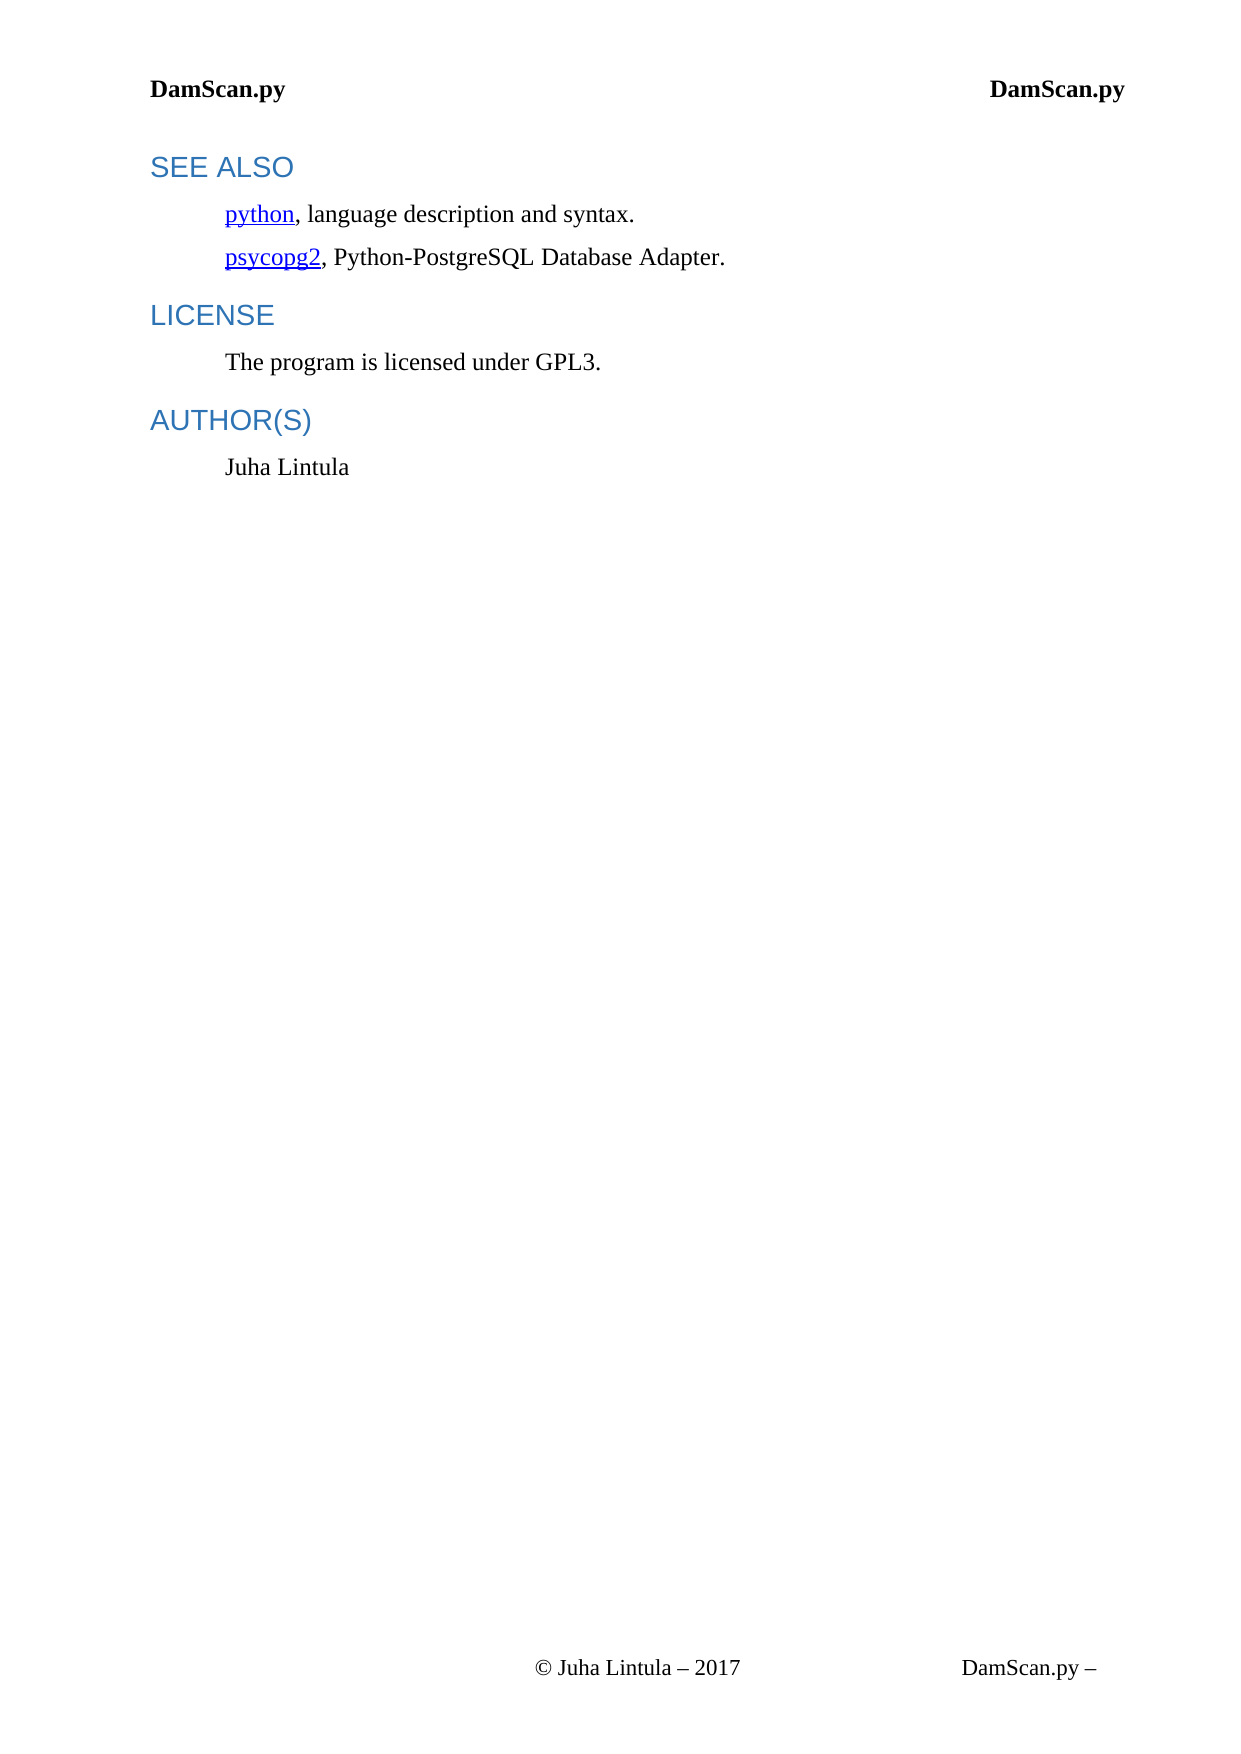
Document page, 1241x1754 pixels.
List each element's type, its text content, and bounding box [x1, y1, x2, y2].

subtitle SEE ALSO [150, 150, 1090, 183]
subtitle LICENSE [150, 298, 1090, 332]
text psycopg2, Python-PostgreSQL Database Adapter. [225, 242, 1090, 271]
text python, language description and syntax. [225, 199, 1090, 227]
text The program is licensed under GPL3. [225, 347, 1090, 376]
subtitle AUTHOR(S) [150, 403, 1090, 436]
text Juha Lintula [225, 452, 1090, 480]
